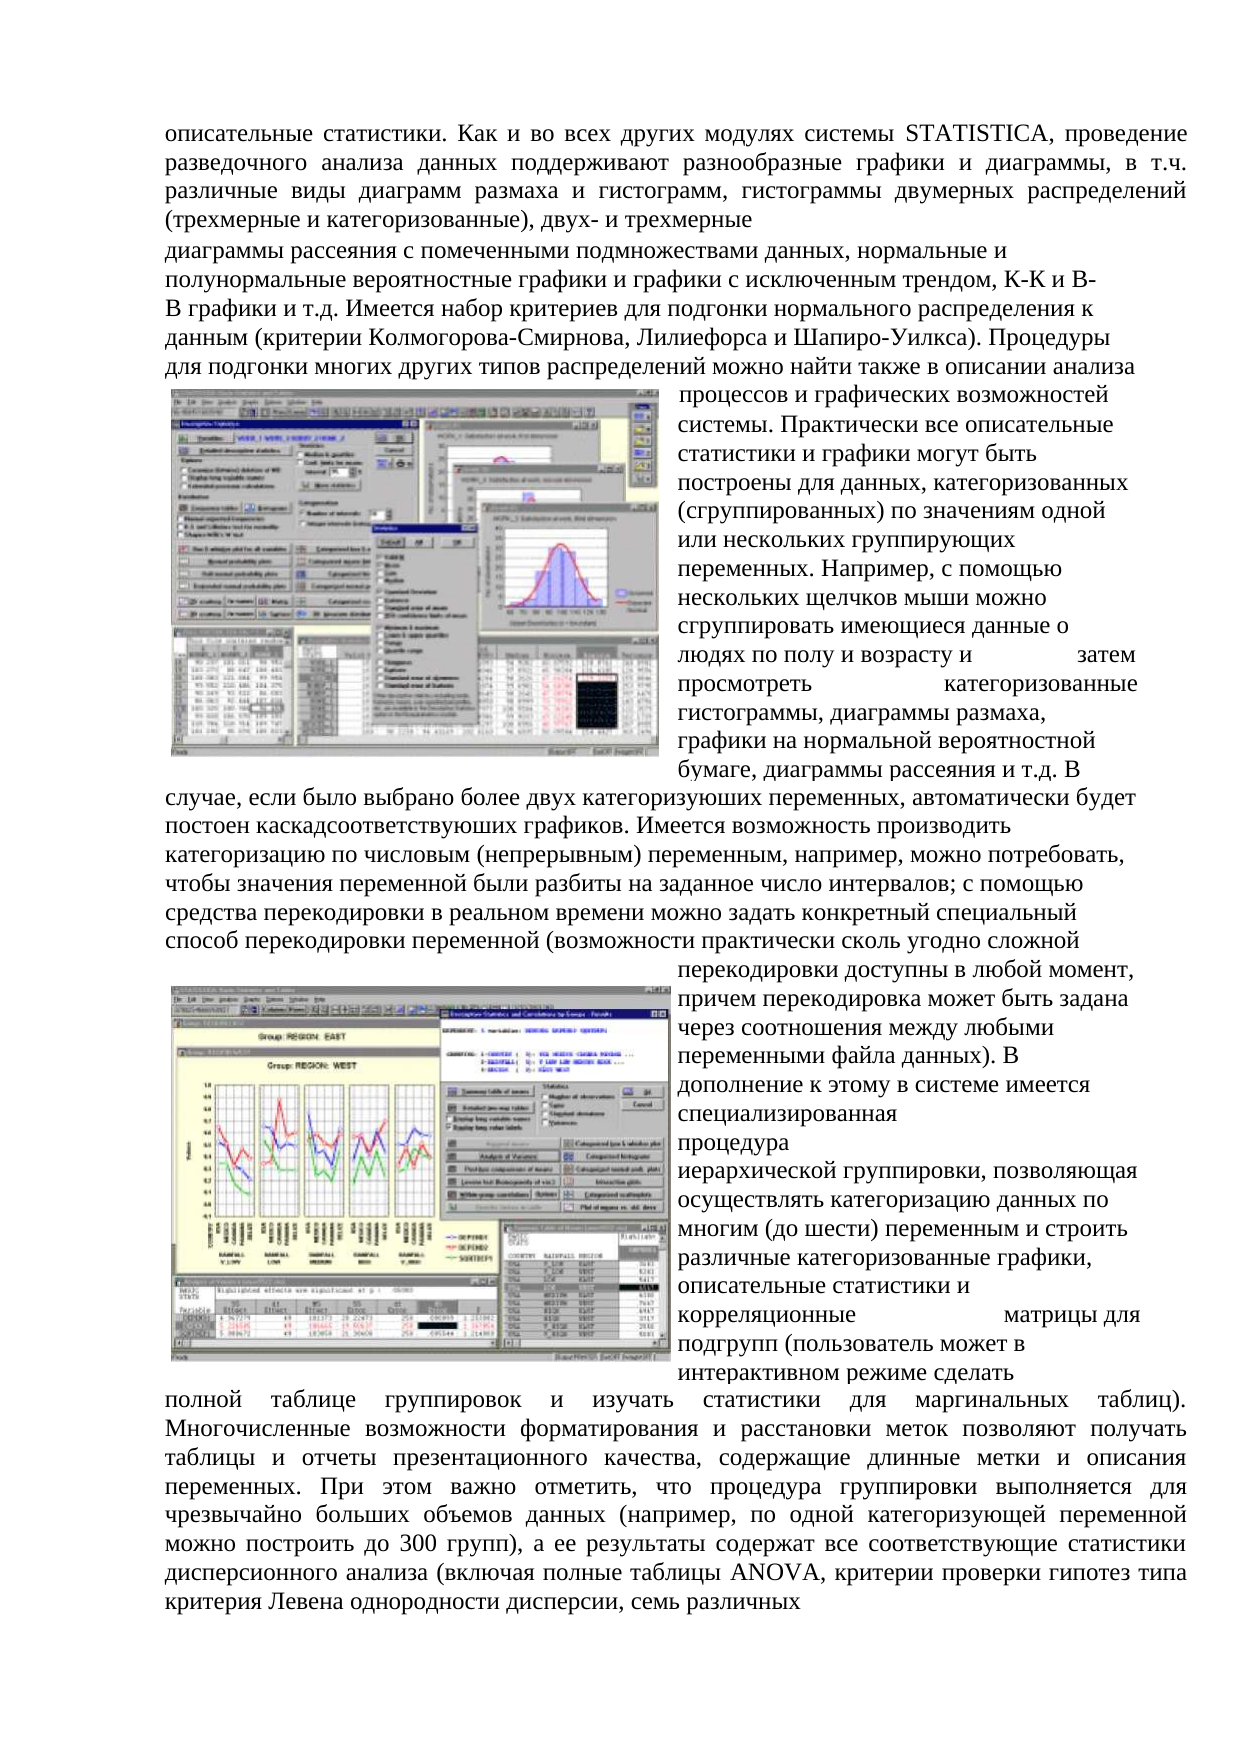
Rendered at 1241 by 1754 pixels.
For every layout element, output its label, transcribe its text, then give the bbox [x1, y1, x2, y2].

text просмотреть категоризованные [677, 668, 1145, 697]
text процессов и графических возможностей [679, 379, 1147, 408]
text диаграммы рассеяния с помеченными подмножествами данных, нормальные и [164, 236, 1008, 264]
text иерархической группировки, позволяющая осуществлять категоризацию данных по многим (до шести) переменным и строить различные категоризованные графики, описательные статистики и корреляционные матрицы для [677, 1155, 1146, 1328]
text случае, если было выбрано более двух категоризуюших переменных, автоматически будет постоен каскадсоответствуюших графиков. Имеется возможность производить категоризацию по числовым (непрерывным) переменным, например, можно потребовать, чтобы значения переменной были разбиты на заданное число интервалов; с помощью средства перекодировки в реальном времени можно задать конкретный специальный способ перекодировки переменной (возможности практически сколь угодно сложной [165, 782, 1146, 954]
text системы. Практически все описательные статистики и графики могут быть построены для данных, категоризованных (сгруппированных) по значениям одной или нескольких группирующих переменных. Например, с помощью нескольких щелчков мыши можно сгруппировать имеющиеся данные о людях по полу и возрасту и затем [677, 409, 1145, 668]
text гистограммы, диаграммы размаха, графики на нормальной вероятностной бумаге, диаграммы рассеяния и т.д. В [677, 697, 1145, 781]
text перекодировки доступны в любой момент, причем перекодировка может быть задана через соотношения между любыми переменными файла данных). В дополнение к этому в системе имеется специализированная процедура [677, 954, 1146, 1155]
picture [171, 389, 659, 758]
text полунормальные вероятностные графики и графики с исключенным трендом, К-К и В- В графики и т.д. Имеется набор критериев для подгонки нормального распределения к данным (критерии Колмогорова-Смирнова, Лилиефорса и Шапиро-Уилкса). Процедуры для подгонки многих других типов распределений можно найти также в описании анализа [165, 264, 1147, 379]
picture [171, 985, 671, 1363]
text полной таблице группировок и изучать статистики для маргинальных таблиц). Многочисленные возможности форматирования и расстановки меток позволяют получать таблицы и отчеты презентационного качества, содержащие длинные метки и описания переменных. При этом важно отметить, что процедура группировки выполняется для чрезвычайно больших объемов данных (например, по одной категоризующей переменной можно построить до 300 групп), а ее результаты содержат все соответствующие статистики дисперсионного анализа (включая полные таблицы ANOVA, критерии проверки гипотез типа критерия Левена однородности дисперсии, семь различных [164, 1384, 1187, 1614]
text описательные статистики. Как и во всех других модулях системы STATISTICA, проведение разведочного анализа данных поддерживают разнообразные графики и диаграммы, в т.ч. различные виды диаграмм размаха и гистограмм, гистограммы двумерных распределений (трехмерные и категоризованные), двух- и трехмерные [164, 118, 1187, 233]
text подгрупп (пользователь может в интерактивном режиме сделать неучитываемыми некоторые из факторов в [677, 1328, 1146, 1384]
